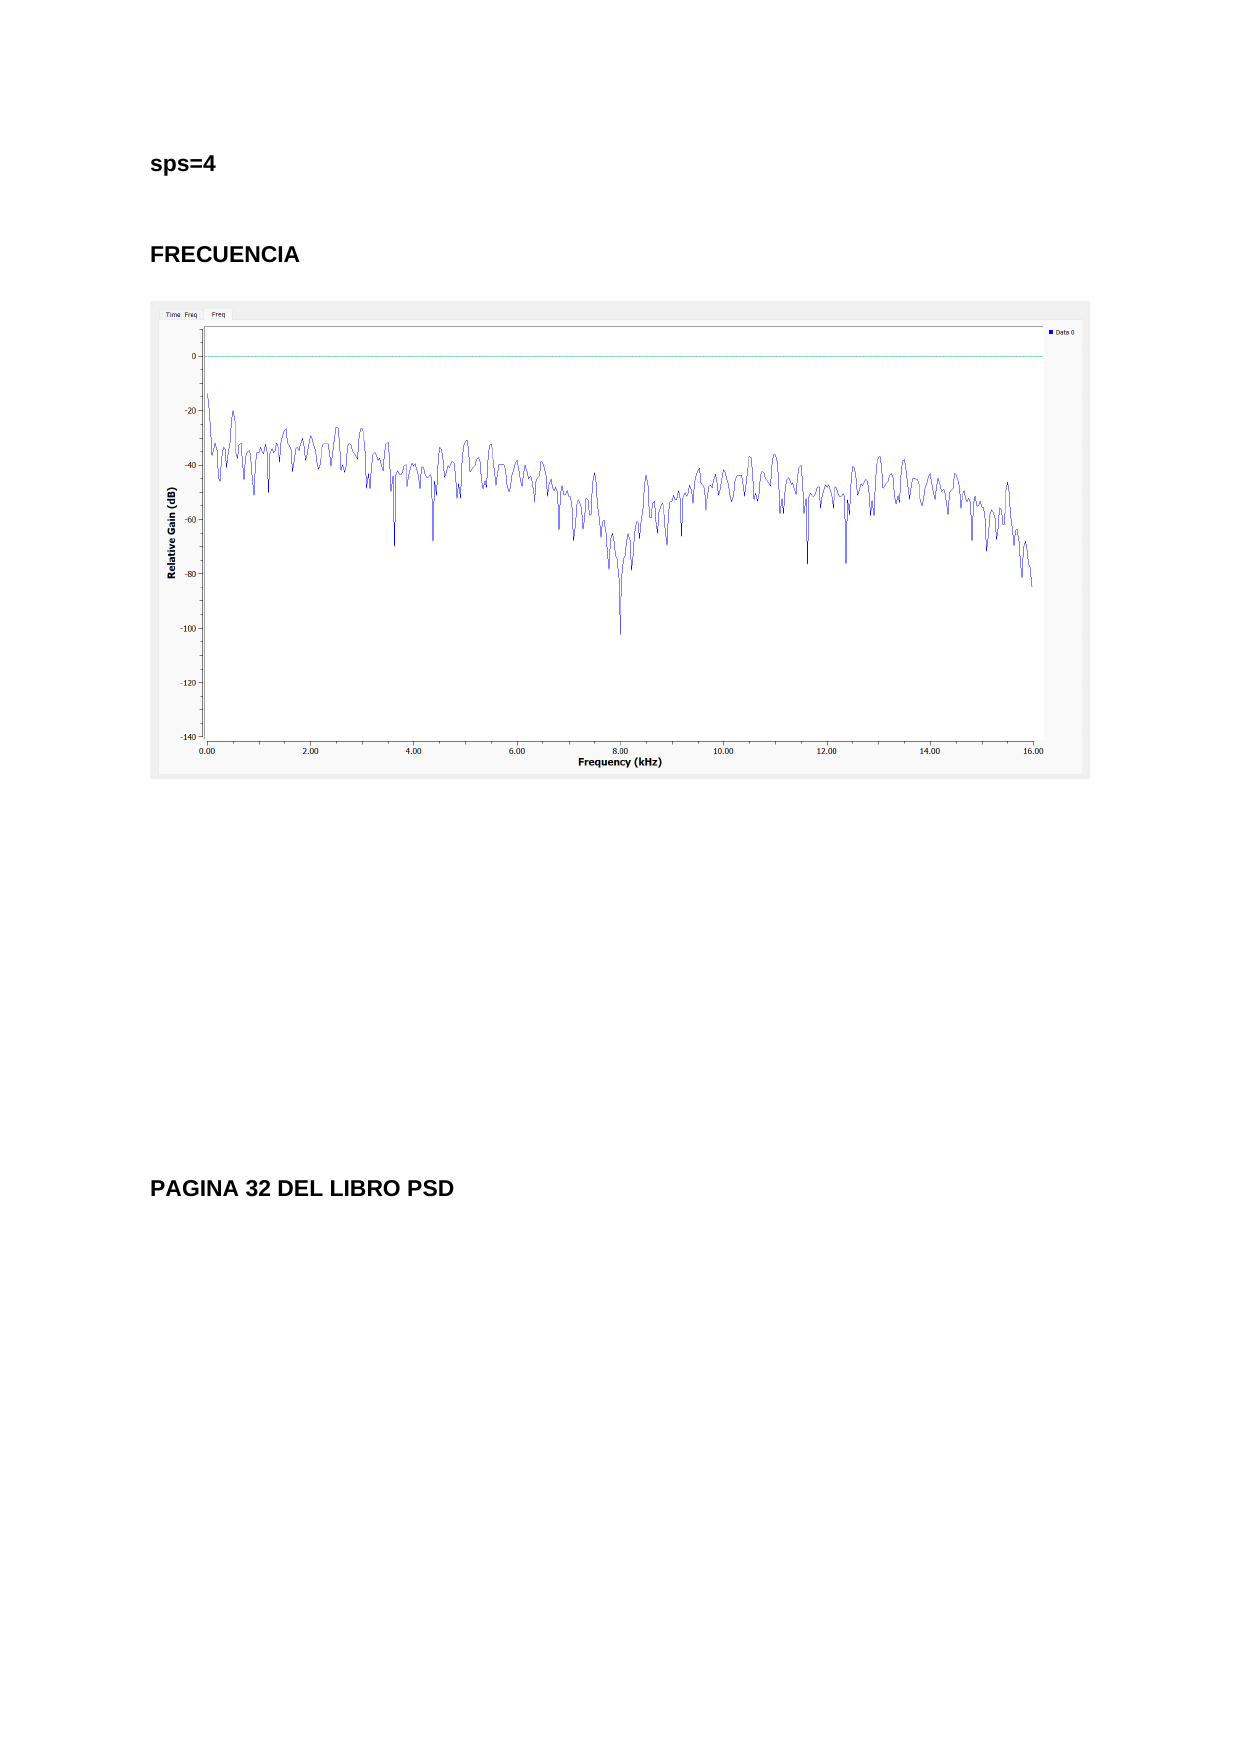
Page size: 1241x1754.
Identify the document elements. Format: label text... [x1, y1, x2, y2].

text PAGINA 32 DEL LIBRO PSD [150, 1175, 1090, 1201]
text FRECUENCIA [150, 241, 1090, 267]
picture [150, 301, 1091, 779]
text sps=4 [150, 150, 1090, 176]
